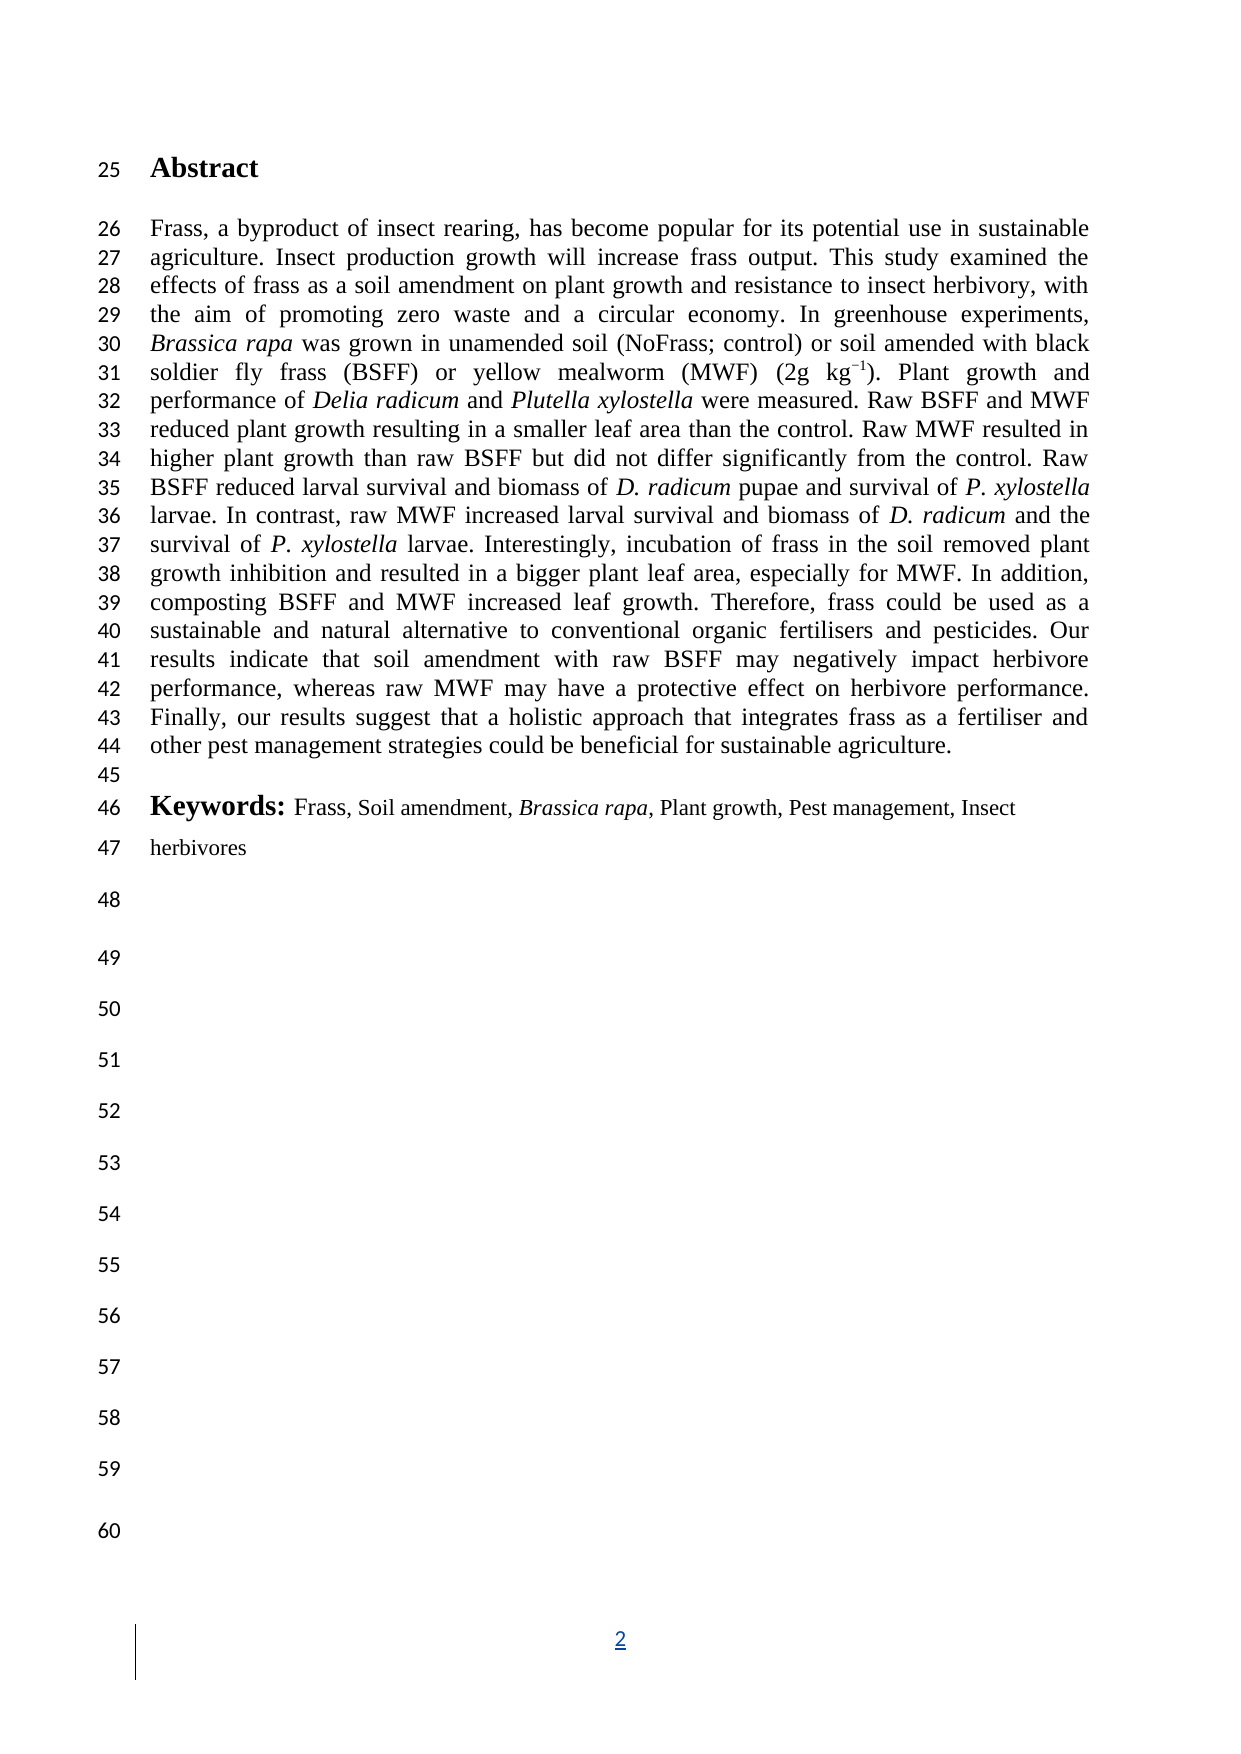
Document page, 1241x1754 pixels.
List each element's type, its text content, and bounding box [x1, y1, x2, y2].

text Frass, a byproduct of insect rearing, has become popular for its potential use in sustainable agriculture. Insect production growth will increase frass output. This study examined the effects of frass as a soil amendment on plant growth and resistance to insect herbivory, with the aim of promoting zero waste and a circular economy. In greenhouse experiments, Brassica rapa was grown in unamended soil (NoFrass; control) or soil amended with black soldier fly frass (BSFF) or yellow mealworm (MWF) (2g kg−1). Plant growth and performance of Delia radicum and Plutella xylostella were measured. Raw BSFF and MWF reduced plant growth resulting in a smaller leaf area than the control. Raw MWF resulted in higher plant growth than raw BSFF but did not differ significantly from the control. Raw BSFF reduced larval survival and biomass of D. radicum pupae and survival of P. xylostella larvae. In contrast, raw MWF increased larval survival and biomass of D. radicum and the survival of P. xylostella larvae. Interestingly, incubation of frass in the soil removed plant growth inhibition and resulted in a bigger plant leaf area, especially for MWF. In addition, composting BSFF and MWF increased leaf growth. Therefore, frass could be used as a sustainable and natural alternative to conventional organic fertilisers and pesticides. Our results indicate that soil amendment with raw BSFF may negatively impact herbivore performance, whereas raw MWF may have a protective effect on herbivore performance. Finally, our results suggest that a holistic approach that integrates frass as a fertiliser and other pest management strategies could be beneficial for sustainable agriculture. [150, 213, 1090, 759]
text Abstract [150, 150, 1090, 183]
text Keywords: Frass, Soil amendment, Brassica rapa, Plant growth, Pest management, Insect herbivores [150, 788, 1090, 861]
